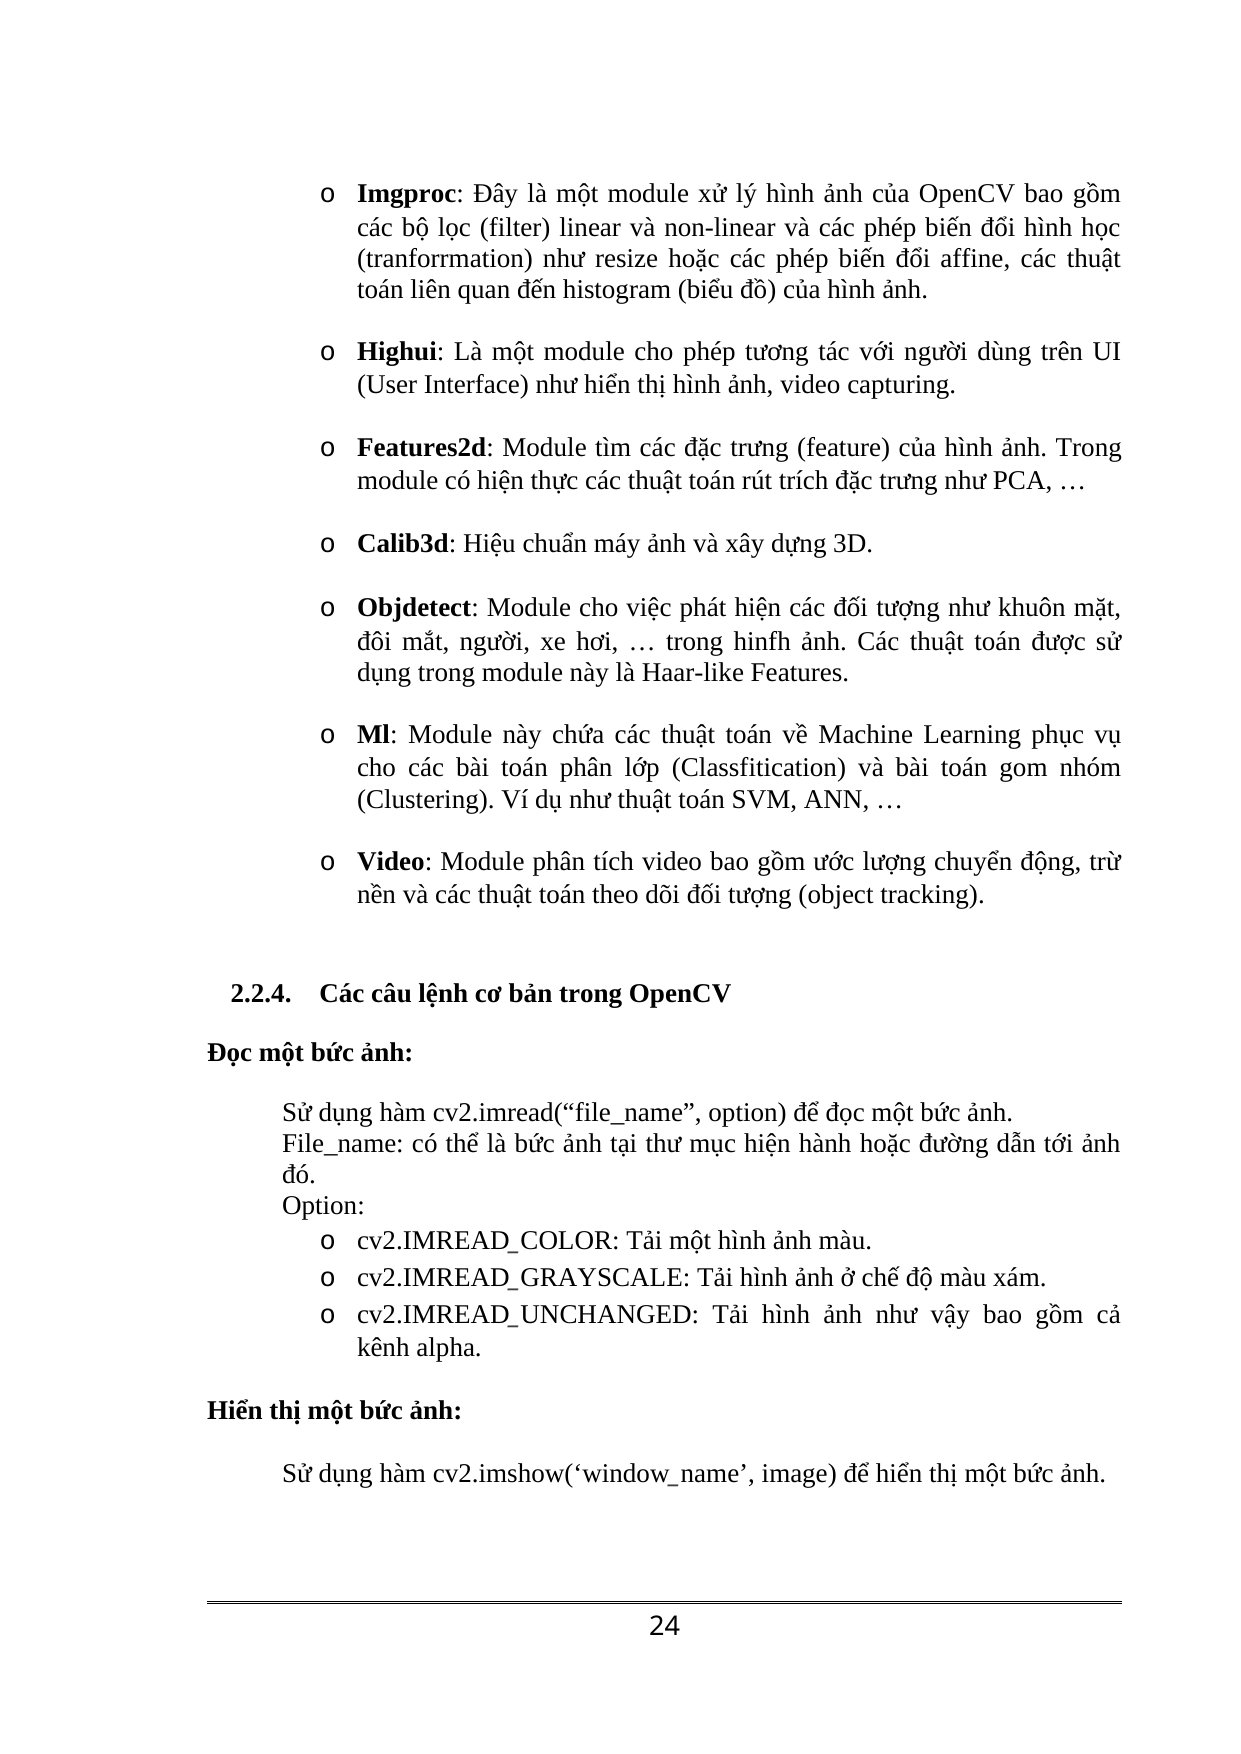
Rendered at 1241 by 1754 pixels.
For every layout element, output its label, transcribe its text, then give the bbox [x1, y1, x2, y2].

text Hiển thị một bức ảnh: [207, 1394, 1122, 1425]
list File_name: có thể là bức ảnh tại thư mục hiện hành hoặc đường dẫn tới ảnh đó. [282, 1127, 1122, 1189]
list Sử dụng hàm cv2.imshow(‘window_name’, image) để hiển thị một bức ảnh. [282, 1453, 1122, 1490]
list Video: Module phân tích video bao gồm ước lượng chuyển động, trừ nền và các thuật toán theo dõi đối tượng (object tracking). [319, 845, 1122, 909]
subtitle Các câu lệnh cơ bản trong OpenCV [230, 977, 1122, 1008]
list cv2.IMREAD_COLOR: Tải một hình ảnh màu. [319, 1220, 1122, 1257]
list Features2d: Module tìm các đặc trưng (feature) của hình ảnh. Trong module có hiện thực các thuật toán rút trích đặc trưng như PCA, … [319, 431, 1122, 496]
list cv2.IMREAD_UNCHANGED: Tải hình ảnh như vậy bao gồm cả kênh alpha. [319, 1294, 1122, 1363]
list cv2.IMREAD_GRAYSCALE: Tải hình ảnh ở chế độ màu xám. [319, 1257, 1122, 1294]
list Objdetect: Module cho việc phát hiện các đối tượng như khuôn mặt, đôi mắt, người, xe hơi, … trong hinfh ảnh. Các thuật toán được sử dụng trong module này là Haar-like Features. [319, 591, 1122, 687]
list Option: [282, 1189, 1122, 1220]
list Imgproc: Đây là một module xử lý hình ảnh của OpenCV bao gồm các bộ lọc (filter) linear và non-linear và các phép biến đổi hình học (tranforrmation) như resize hoặc các phép biến đổi affine, các thuật toán liên quan đến histogram (biểu đồ) của hình ảnh. [319, 177, 1122, 304]
list Calib3d: Hiệu chuẩn máy ảnh và xây dựng 3D. [319, 527, 1122, 560]
list Ml: Module này chứa các thuật toán về Machine Learning phục vụ cho các bài toán phân lớp (Classfitication) và bài toán gom nhóm (Clustering). Ví dụ như thuật toán SVM, ANN, … [319, 718, 1122, 814]
list Sử dụng hàm cv2.imread(“file_name”, option) để đọc một bức ảnh. [282, 1096, 1122, 1127]
text Đọc một bức ảnh: [207, 1037, 1122, 1068]
list Highui: Là một module cho phép tương tác với người dùng trên UI (User Interface) như hiển thị hình ảnh, video capturing. [319, 335, 1122, 400]
